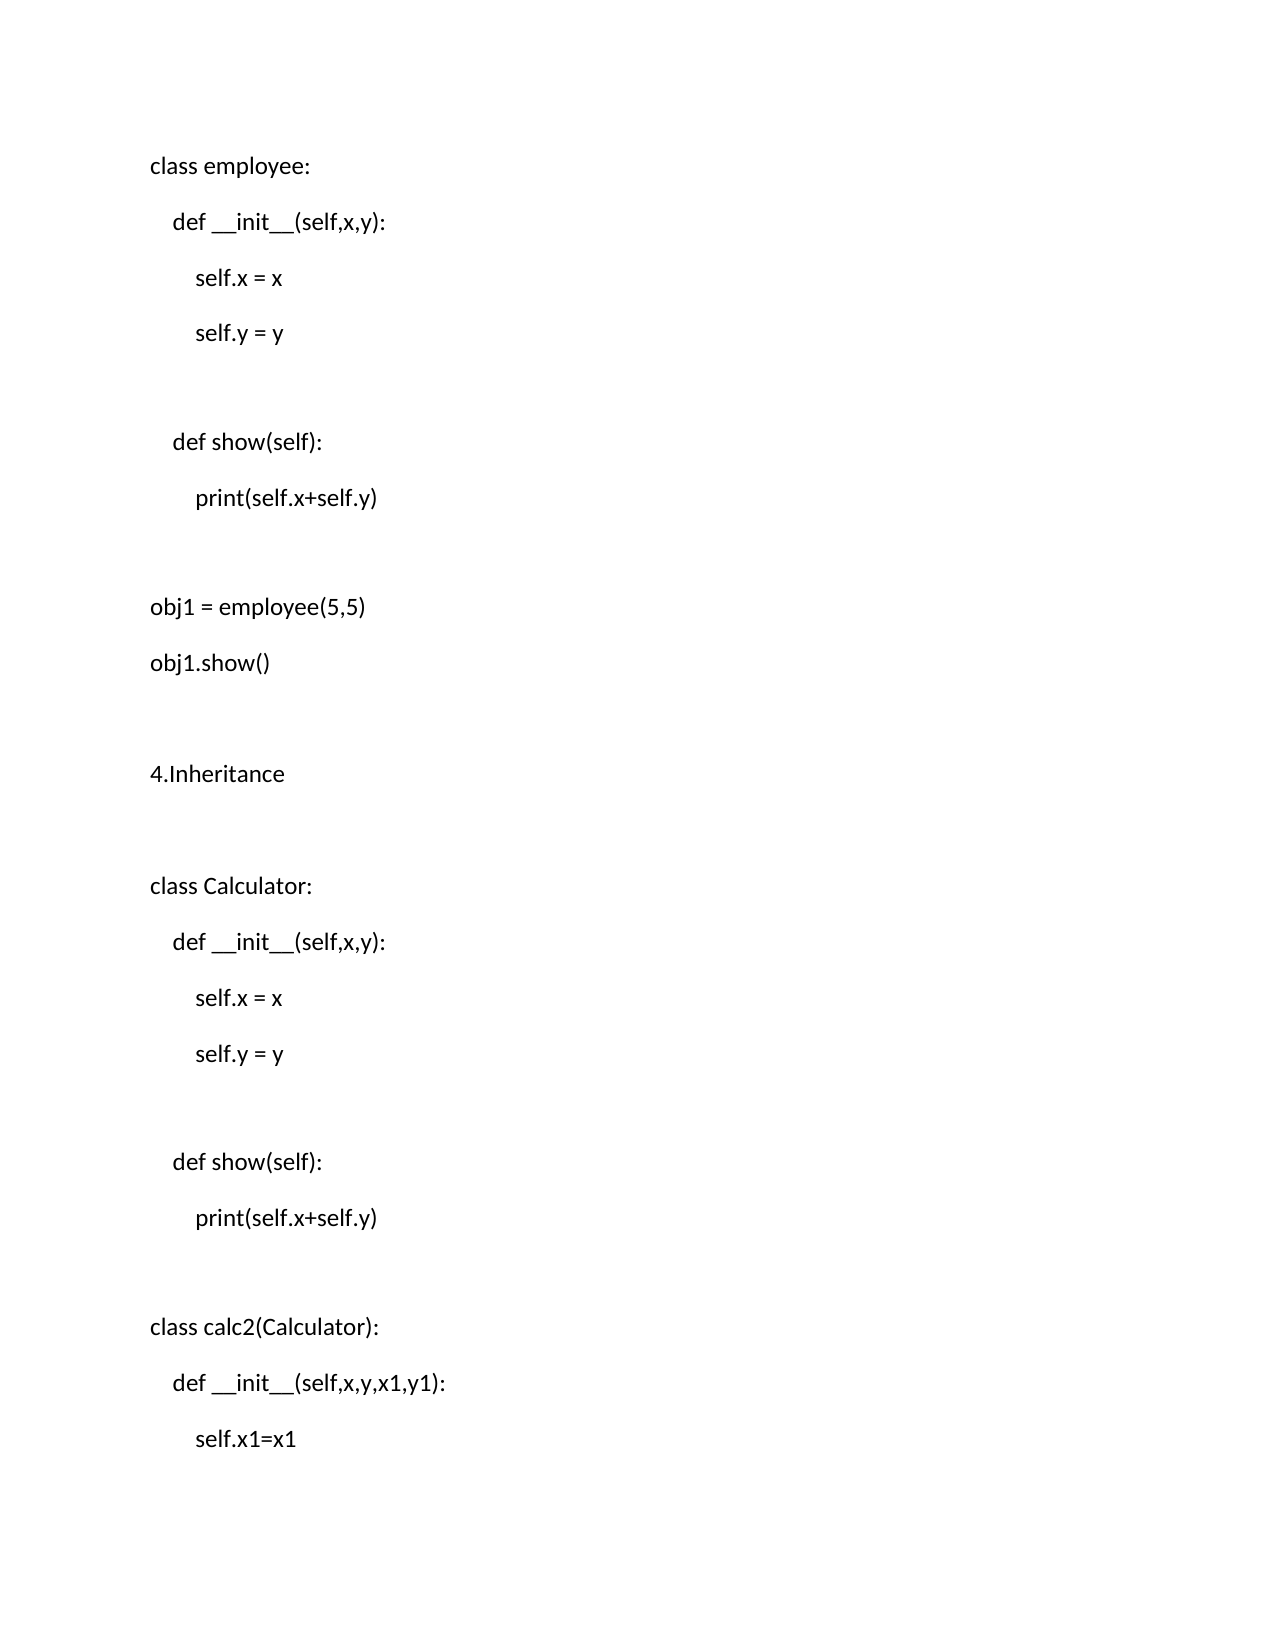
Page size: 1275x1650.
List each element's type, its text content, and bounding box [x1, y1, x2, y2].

text def __init__(self,x,y,x1,y1): [150, 1367, 1125, 1398]
text self.y = y [150, 1038, 1125, 1068]
text class calc2(Calculator): [150, 1311, 1125, 1342]
text self.x = x [150, 982, 1125, 1012]
text def __init__(self,x,y): [150, 926, 1125, 957]
text obj1.show() [150, 647, 1125, 677]
text def __init__(self,x,y): [150, 206, 1125, 236]
text def show(self): [150, 426, 1125, 457]
text print(self.x+self.y) [150, 482, 1125, 513]
text print(self.x+self.y) [150, 1202, 1125, 1233]
text self.y = y [150, 317, 1125, 348]
text self.x1=x1 [150, 1423, 1125, 1453]
text self.x = x [150, 262, 1125, 292]
text obj1 = employee(5,5) [150, 591, 1125, 622]
text 4.Inheritance [150, 758, 1125, 789]
text class employee: [150, 150, 1125, 181]
text class Calculator: [150, 870, 1125, 901]
text def show(self): [150, 1147, 1125, 1177]
